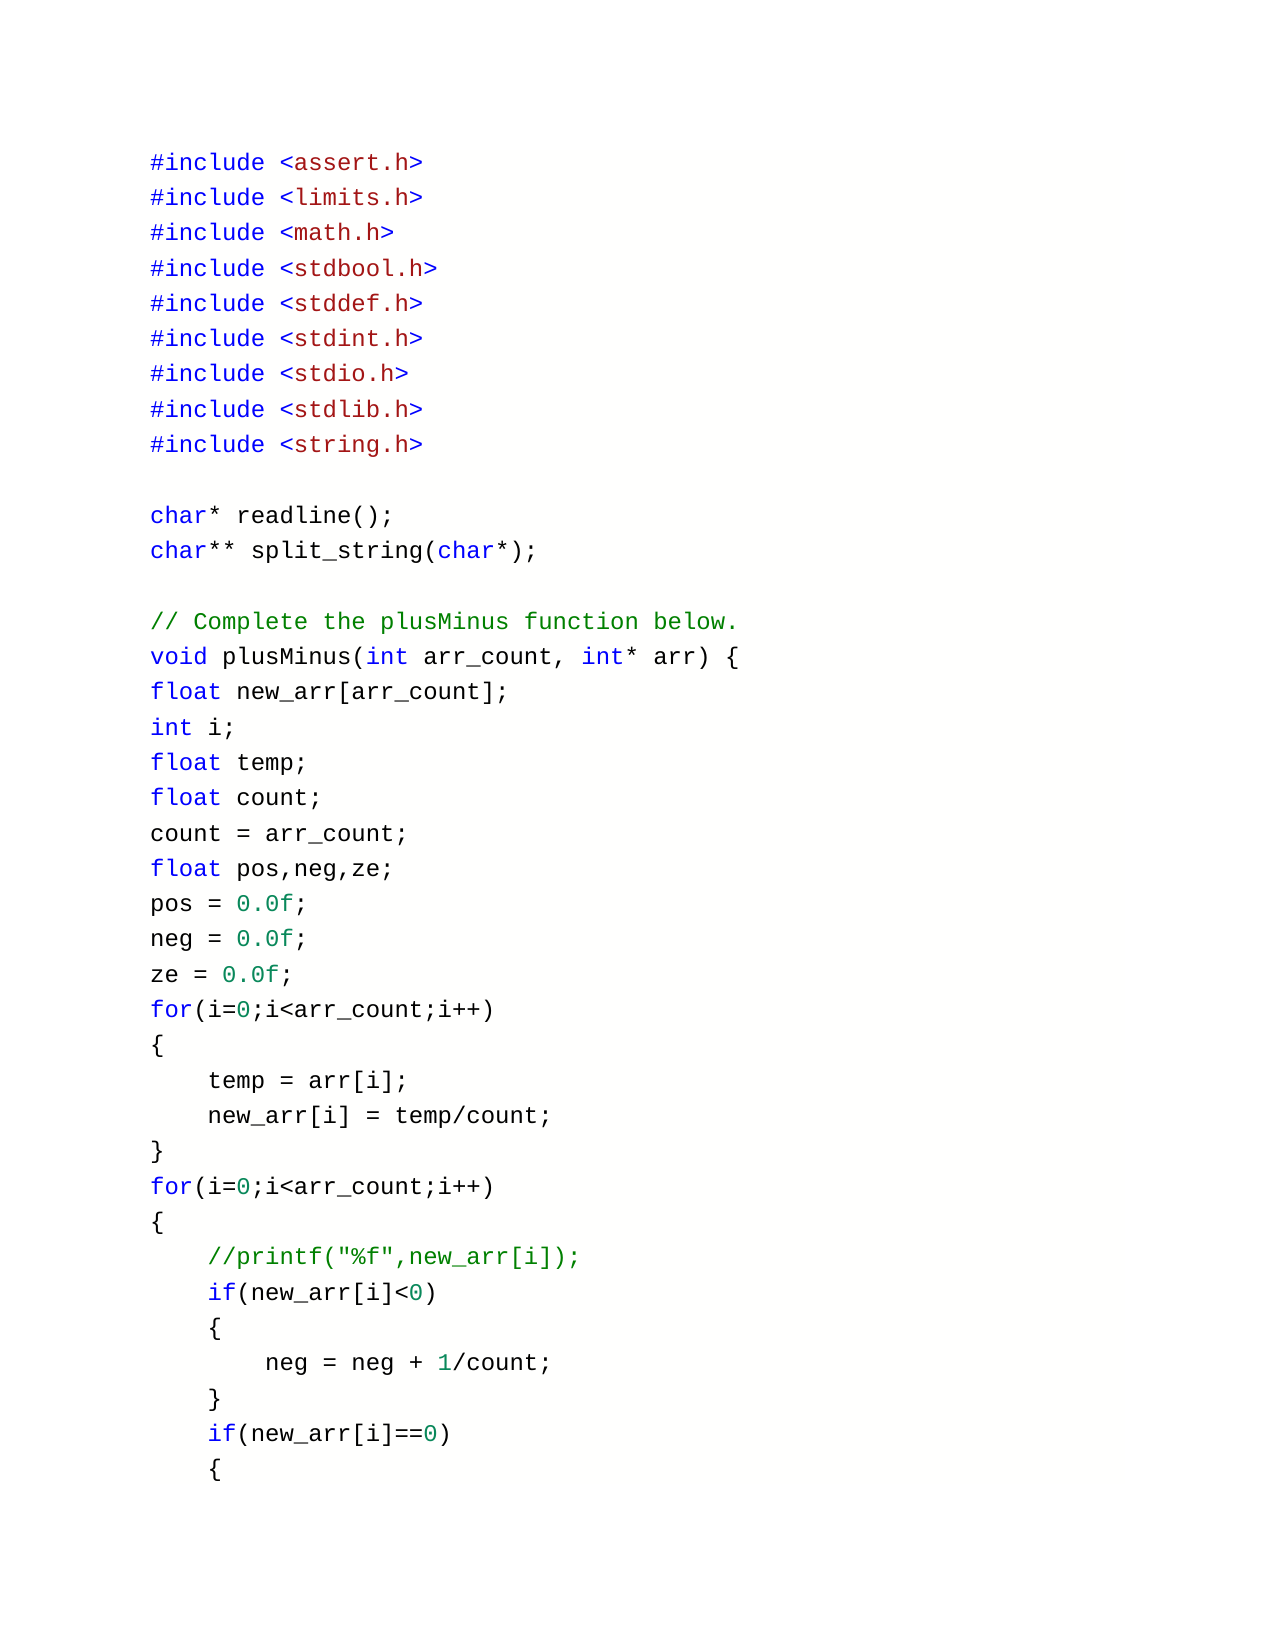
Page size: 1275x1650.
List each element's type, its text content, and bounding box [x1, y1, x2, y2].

text count = arr_count; [150, 821, 1125, 848]
text new_arr[i] = temp/count; [150, 1103, 1125, 1131]
text for(i=0;i<arr_count;i++) [150, 1174, 1125, 1201]
text neg = 0.0f; [150, 927, 1125, 954]
text for(i=0;i<arr_count;i++) [150, 997, 1125, 1025]
text #include <stdint.h> [150, 327, 1125, 354]
text neg = neg + 1/count; [150, 1351, 1125, 1378]
text #include <assert.h> [150, 150, 1125, 177]
text char* readline(); [150, 503, 1125, 530]
text { [150, 1457, 1125, 1484]
text { [150, 1033, 1125, 1060]
text #include <stdbool.h> [150, 256, 1125, 283]
text #include <stdlib.h> [150, 397, 1125, 424]
text #include <stddef.h> [150, 291, 1125, 318]
text float count; [150, 786, 1125, 813]
text float pos,neg,ze; [150, 856, 1125, 883]
text { [150, 1315, 1125, 1342]
text int i; [150, 715, 1125, 742]
text // Complete the plusMinus function below. [150, 609, 1125, 636]
text #include <limits.h> [150, 185, 1125, 212]
text void plusMinus(int arr_count, int* arr) { [150, 644, 1125, 672]
text } [150, 1386, 1125, 1413]
text { [150, 1209, 1125, 1237]
text } [150, 1139, 1125, 1166]
text //printf("%f",new_arr[i]); [150, 1245, 1125, 1272]
text float new_arr[arr_count]; [150, 680, 1125, 707]
text char** split_string(char*); [150, 538, 1125, 566]
text float temp; [150, 750, 1125, 777]
text if(new_arr[i]==0) [150, 1421, 1125, 1448]
text temp = arr[i]; [150, 1068, 1125, 1095]
text #include <stdio.h> [150, 362, 1125, 389]
text #include <math.h> [150, 221, 1125, 248]
text #include <string.h> [150, 432, 1125, 460]
text pos = 0.0f; [150, 892, 1125, 919]
text ze = 0.0f; [150, 962, 1125, 989]
text if(new_arr[i]<0) [150, 1280, 1125, 1307]
